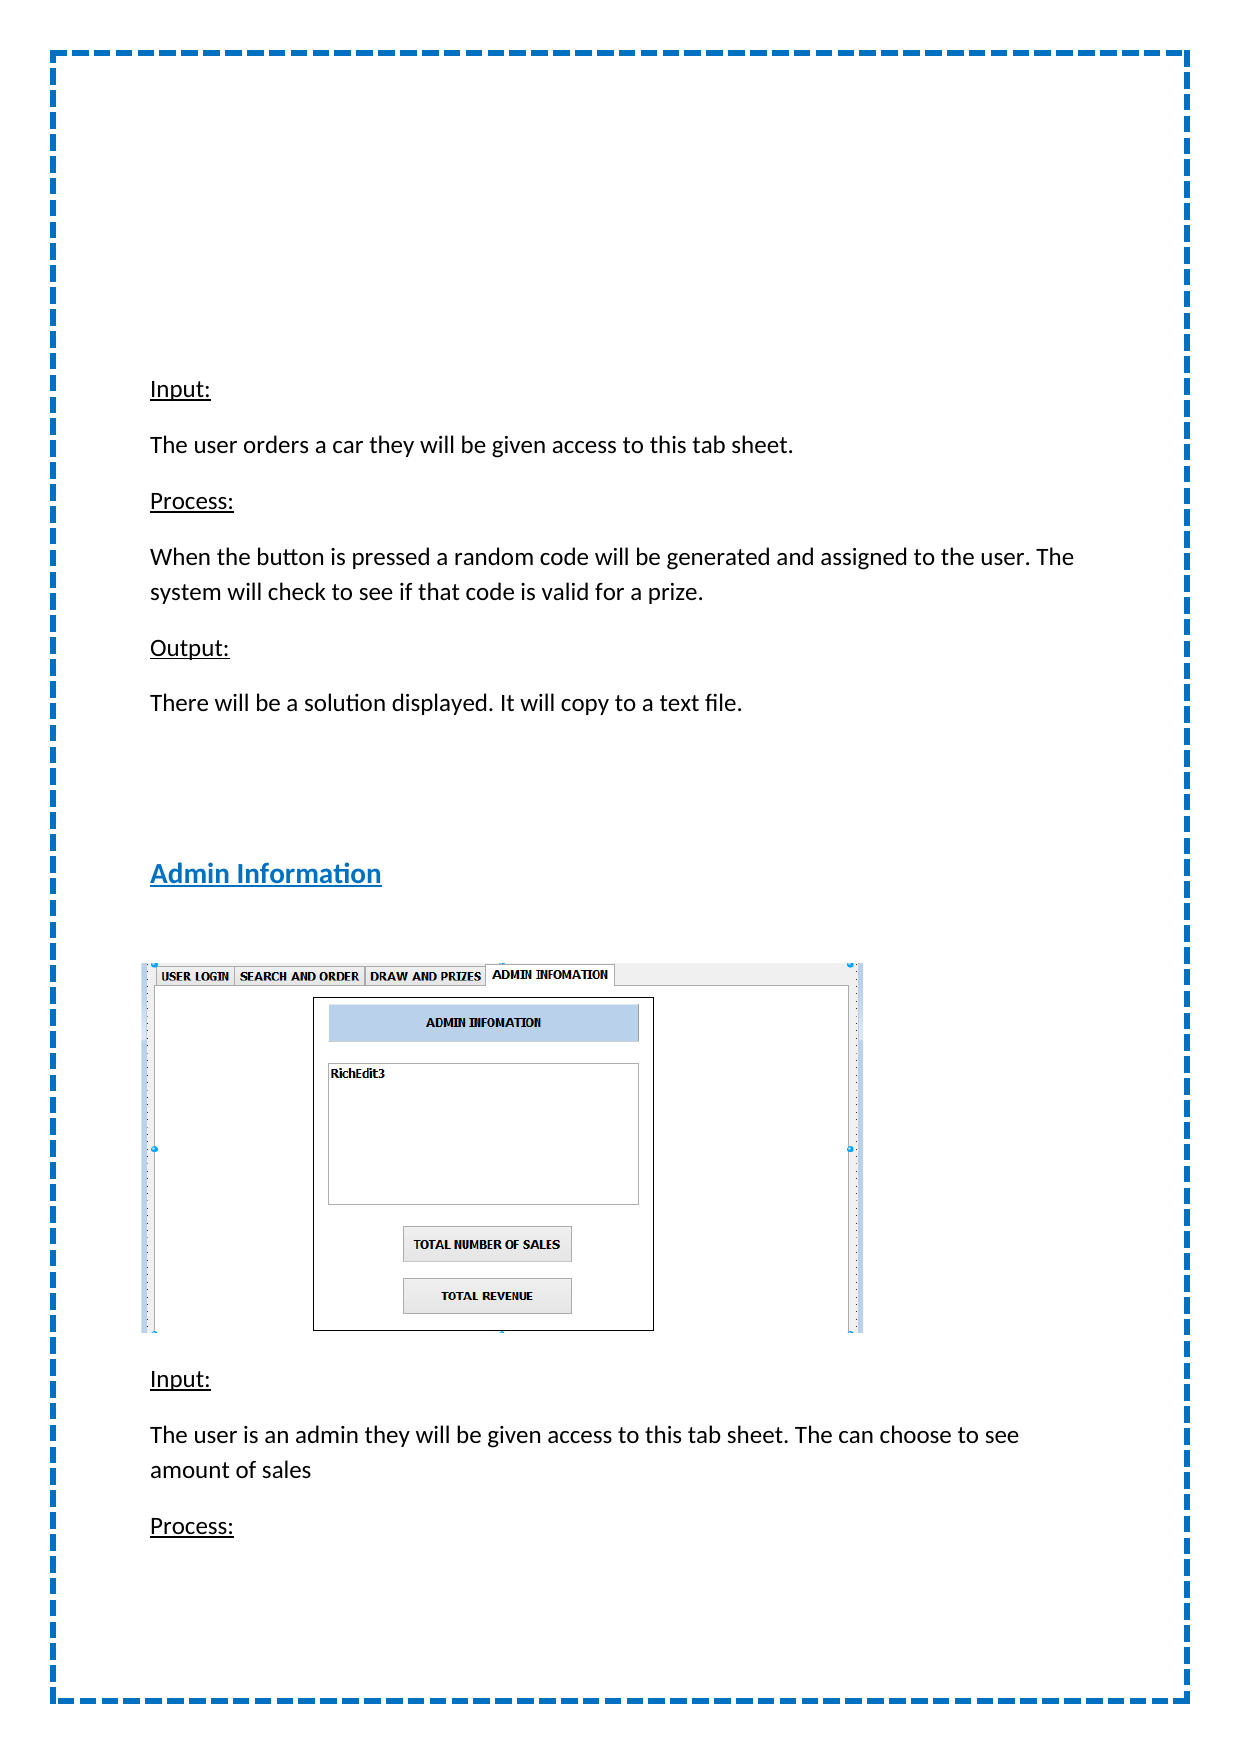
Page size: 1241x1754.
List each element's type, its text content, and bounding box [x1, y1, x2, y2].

text Process: [150, 485, 1090, 516]
text The user is an admin they will be given access to this tab sheet. The can choose to see amount of sales [150, 1419, 1090, 1485]
text Process: [150, 1510, 1090, 1541]
text There will be a solution displayed. It will copy to a text file. [150, 687, 1090, 718]
text Input: [150, 373, 1090, 404]
text Input: [150, 1363, 1090, 1394]
text Admin Information [150, 855, 1090, 891]
text The user orders a car they will be given access to this tab sheet. [150, 429, 1090, 460]
text When the button is pressed a random code will be generated and assigned to the user. The system will check to see if that code is valid for a prize. [150, 541, 1090, 606]
text Output: [150, 632, 1090, 662]
picture [141, 963, 864, 1333]
